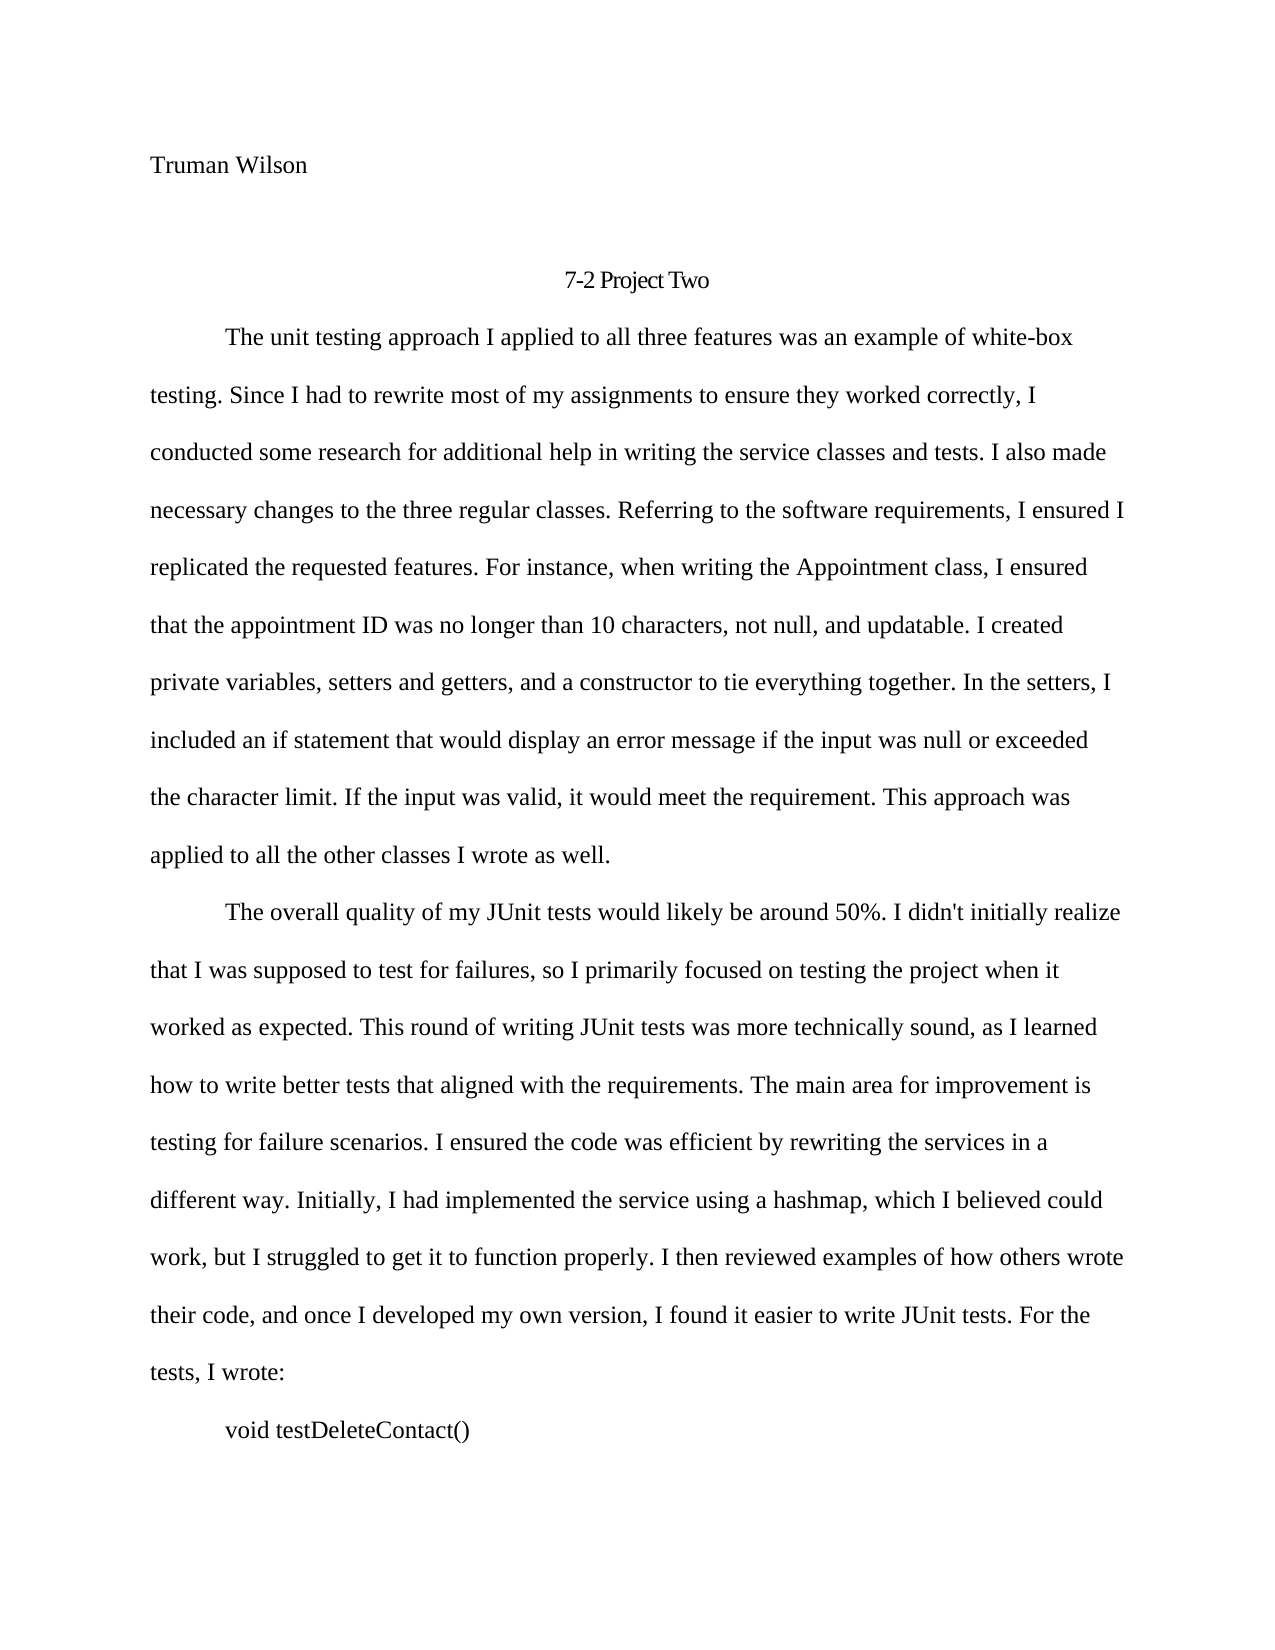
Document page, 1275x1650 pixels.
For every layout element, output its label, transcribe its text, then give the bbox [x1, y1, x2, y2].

text void testDeleteContact() [150, 1415, 1125, 1444]
text The overall quality of my JUnit tests would likely be around 50%. I didn't initially realize that I was supposed to test for failures, so I primarily focused on testing the project when it worked as expected. This round of writing JUnit tests was more technically sound, as I learned how to write better tests that aligned with the requirements. The main area for improvement is testing for failure scenarios. I ensured the code was efficient by rewriting the services in a different way. Initially, I had implemented the service using a hashmap, which I believed could work, but I struggled to get it to function properly. I then reviewed examples of how others wrote their code, and once I developed my own version, I found it easier to write JUnit tests. For the tests, I wrote: [150, 897, 1125, 1386]
title 7-2 Project Two [150, 265, 1125, 294]
text The unit testing approach I applied to all three features was an example of white-box testing. Since I had to rewrite most of my assignments to ensure they worked correctly, I conducted some research for additional help in writing the service classes and tests. I also made necessary changes to the three regular classes. Referring to the software requirements, I ensured I replicated the requested features. For instance, when writing the Appointment class, I ensured that the appointment ID was no longer than 10 characters, not null, and updatable. I created private variables, setters and getters, and a constructor to tie everything together. In the setters, I included an if statement that would display an error message if the input was null or exceeded the character limit. If the input was valid, it would meet the requirement. This approach was applied to all the other classes I wrote as well. [150, 322, 1125, 869]
text Truman Wilson [150, 150, 1125, 179]
